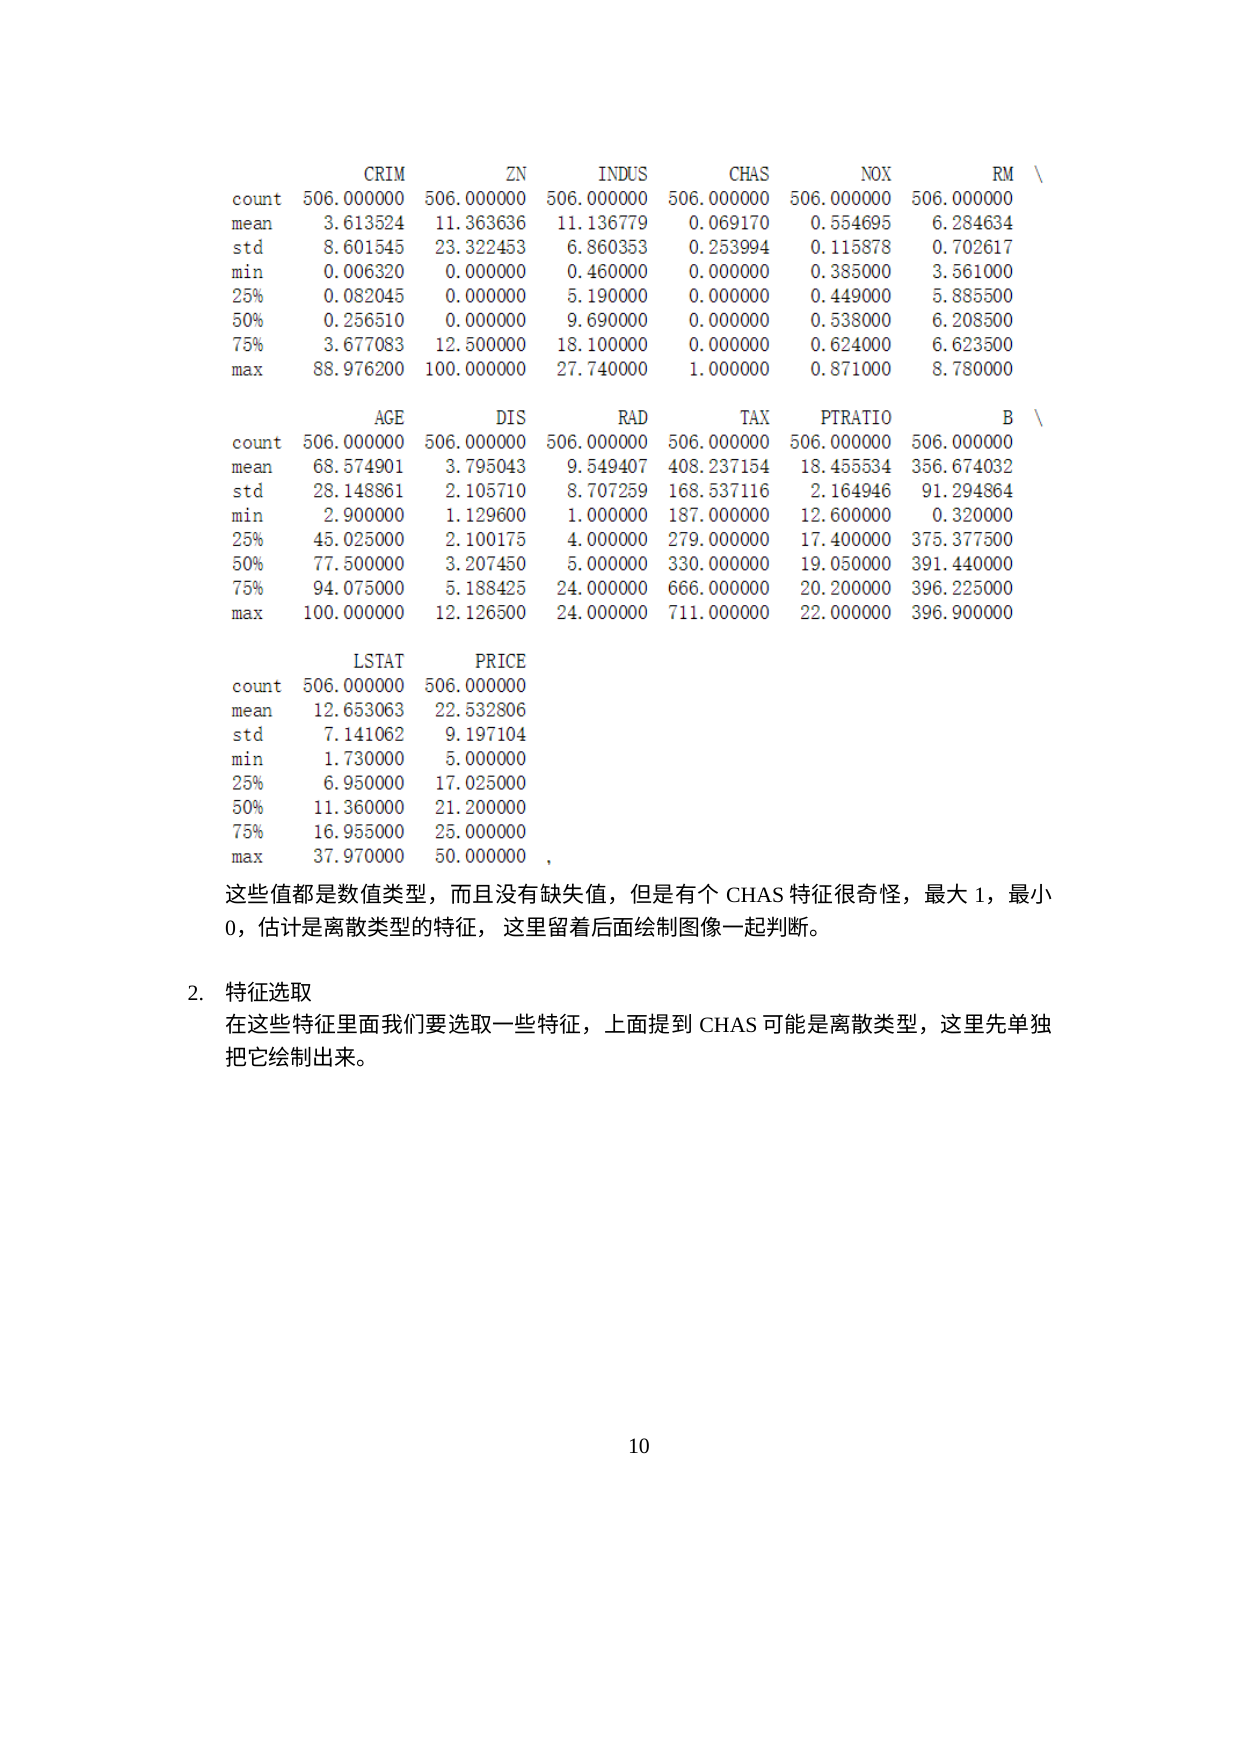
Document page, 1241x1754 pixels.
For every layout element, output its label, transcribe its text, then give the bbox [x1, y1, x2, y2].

list 特征选取 [187, 974, 1053, 1007]
list 在这些特征里面我们要选取一些特征，上面提到CHAS可能是离散类型，这里先单独把它绘制出来。 [225, 1007, 1053, 1072]
picture [225, 162, 1091, 865]
list 这些值都是数值类型，而且没有缺失值，但是有个CHAS特征很奇怪，最大1，最小0，估计是离散类型的特征， 这里留着后面绘制图像一起判断。 [225, 877, 1053, 942]
list 10 [225, 1429, 1053, 1462]
